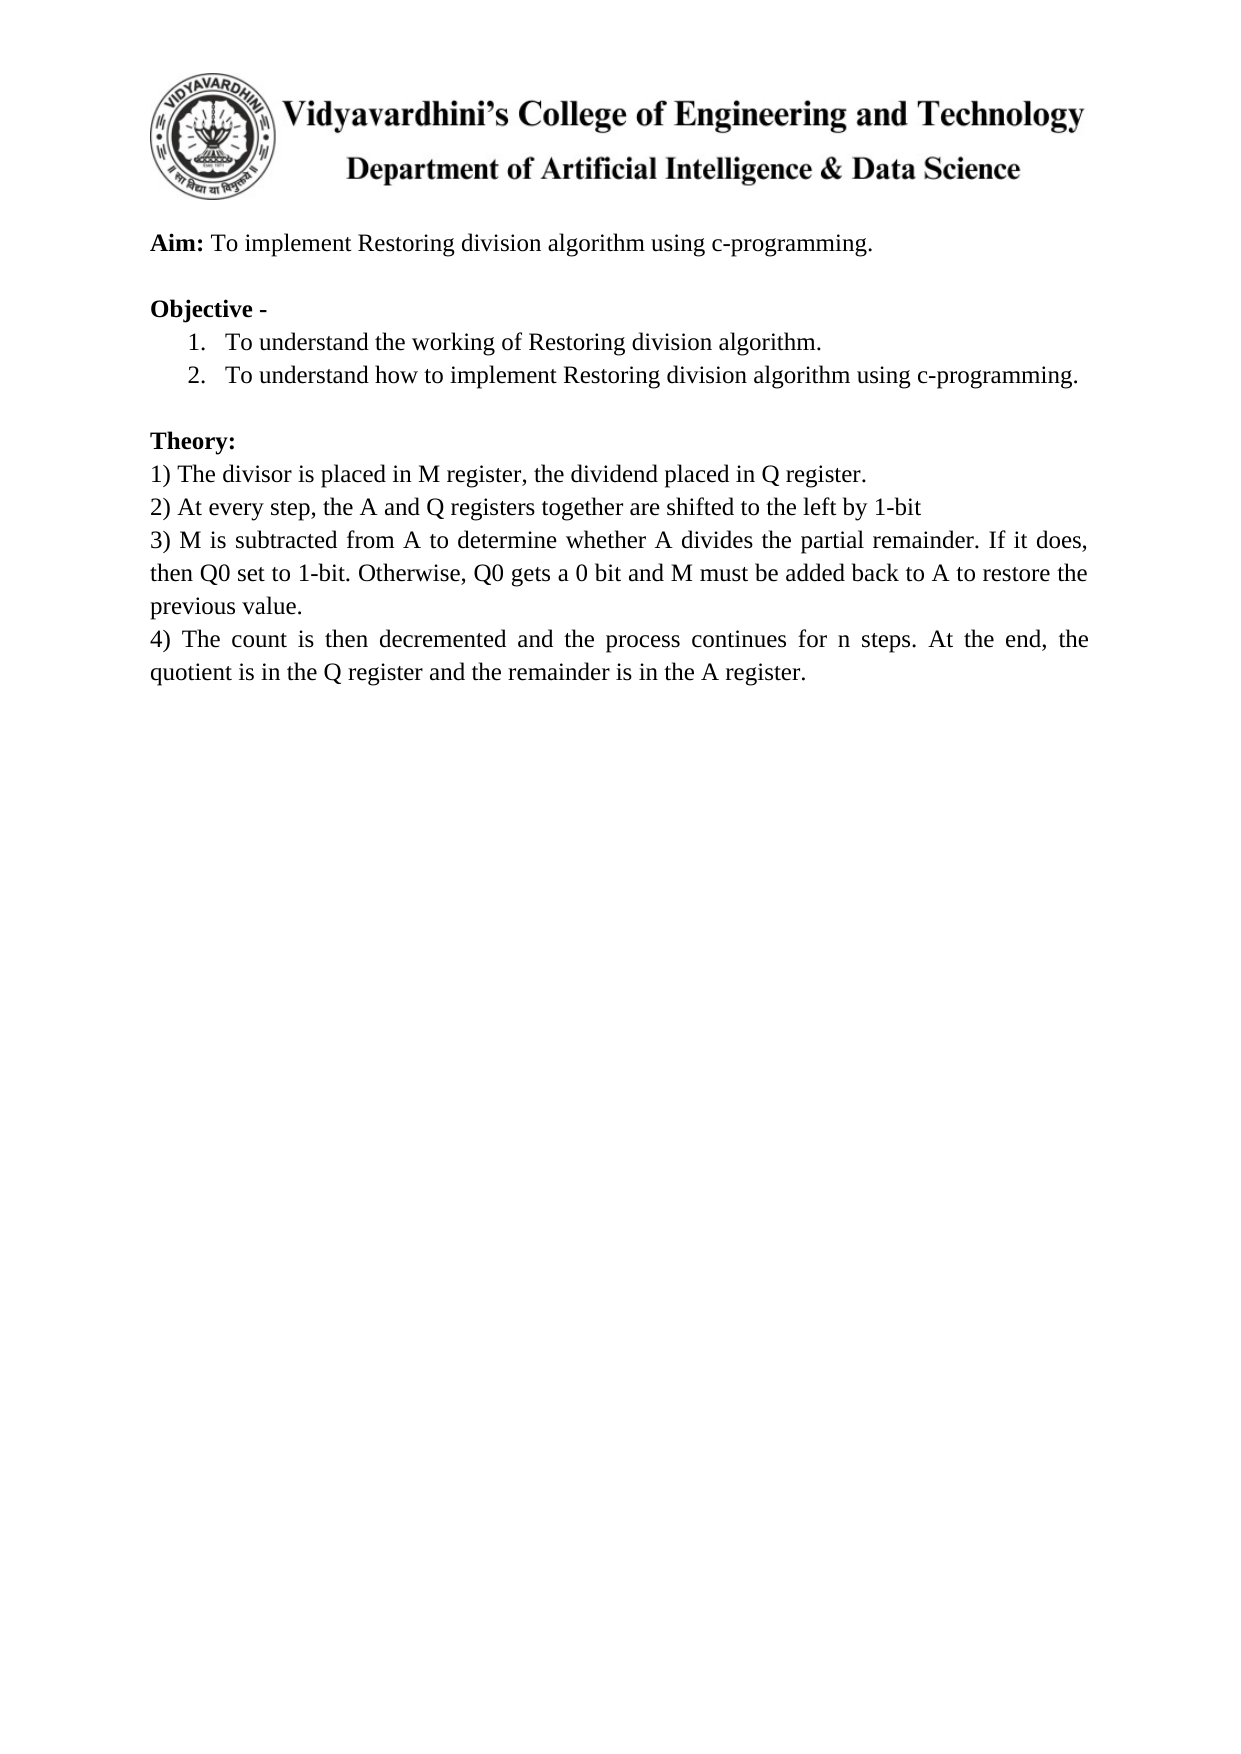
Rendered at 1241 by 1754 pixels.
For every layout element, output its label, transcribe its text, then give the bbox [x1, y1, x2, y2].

text Objective - [150, 294, 1090, 323]
list To understand how to implement Restoring division algorithm using c-programming. [187, 360, 1090, 389]
text Theory: [150, 426, 1090, 455]
text 2) At every step, the A and Q registers together are shifted to the left by 1-bit [150, 492, 1090, 521]
text 4) The count is then decremented and the process continues for n steps. At the end, the quotient is in the Q register and the remainder is in the A register. [150, 624, 1090, 686]
text 3) M is subtracted from A to determine whether A divides the partial remainder. If it does, then Q0 set to 1-bit. Otherwise, Q0 gets a 0 bit and M must be added back to A to restore the previous value. [150, 525, 1090, 620]
text 1) The divisor is placed in M register, the dividend placed in Q register. [150, 459, 1090, 488]
picture [150, 73, 1091, 200]
list To understand the working of Restoring division algorithm. [187, 327, 1090, 356]
text Aim: To implement Restoring division algorithm using c-programming. [150, 228, 1090, 257]
